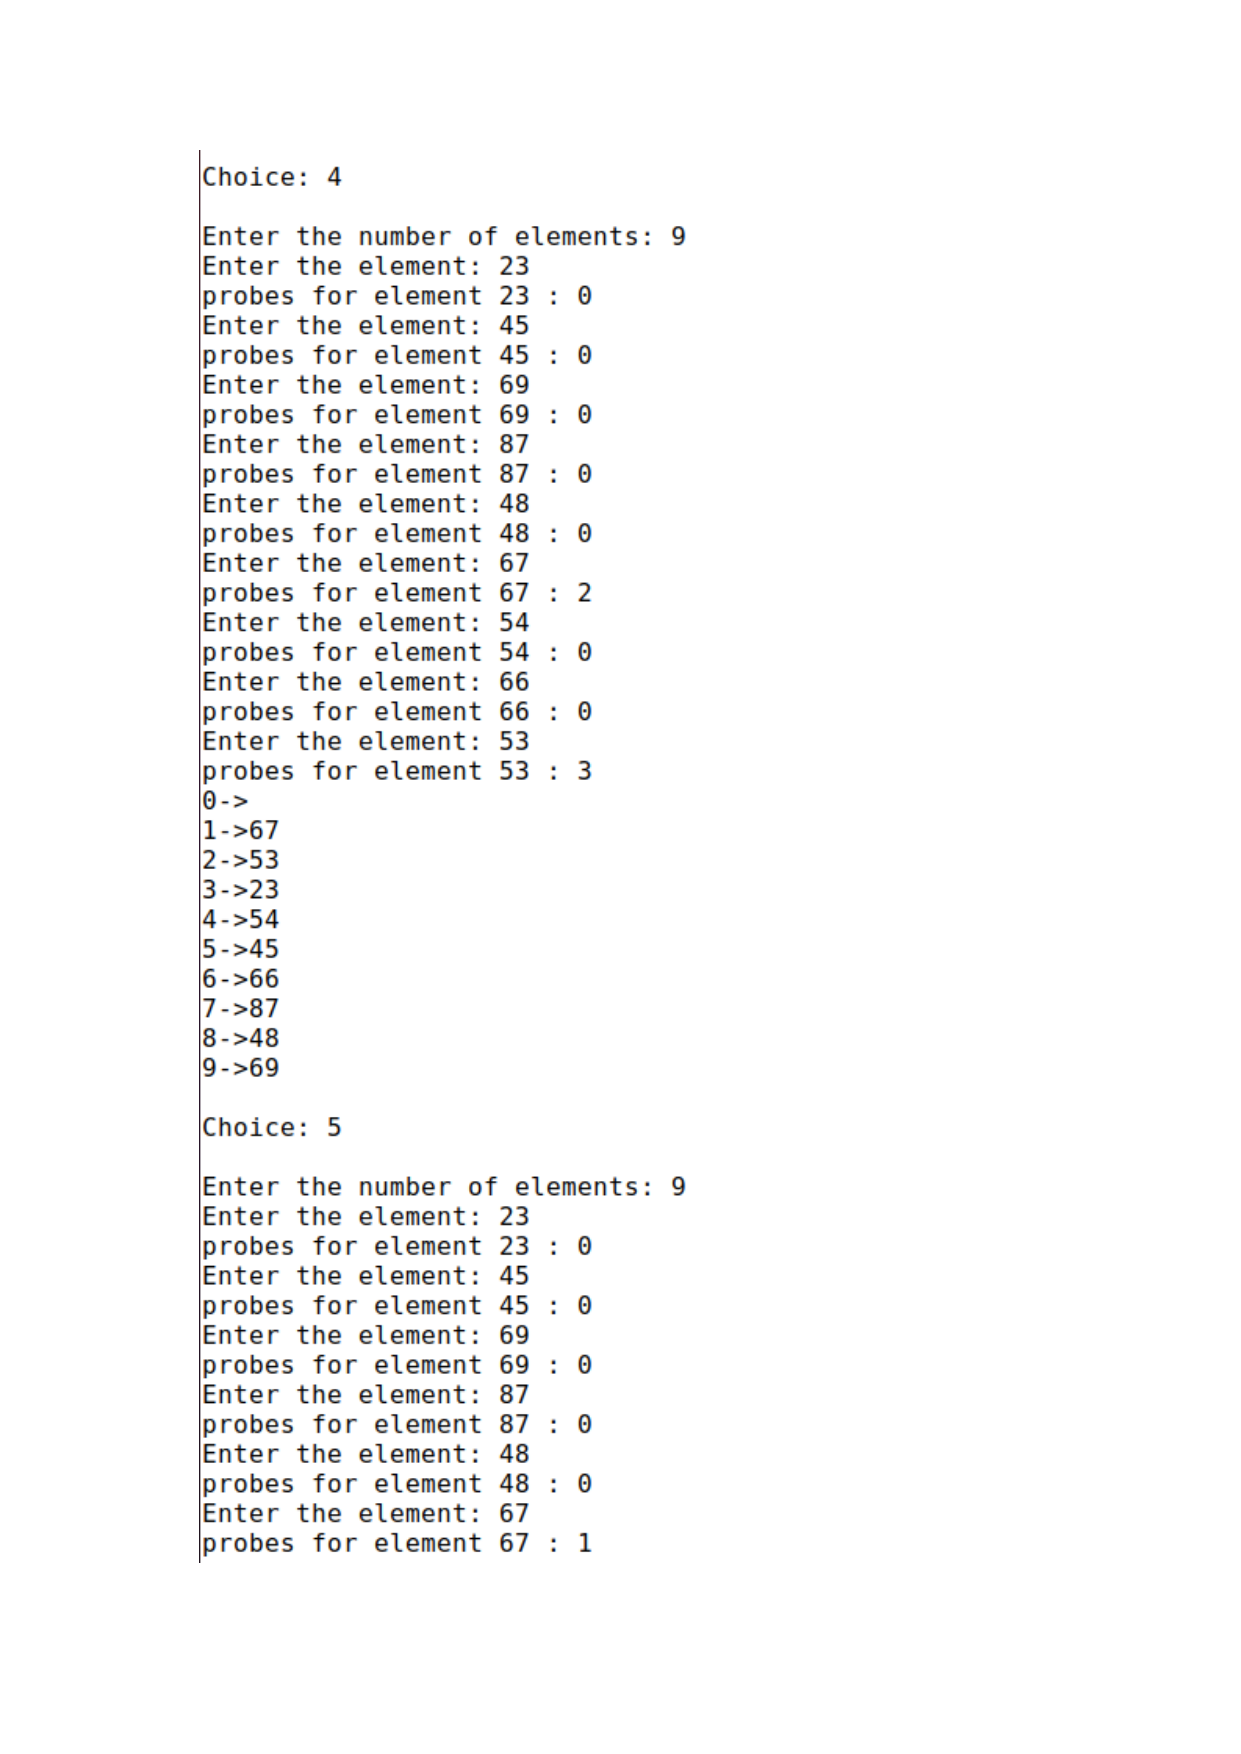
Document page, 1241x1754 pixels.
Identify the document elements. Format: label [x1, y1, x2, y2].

picture [199, 150, 1042, 1563]
